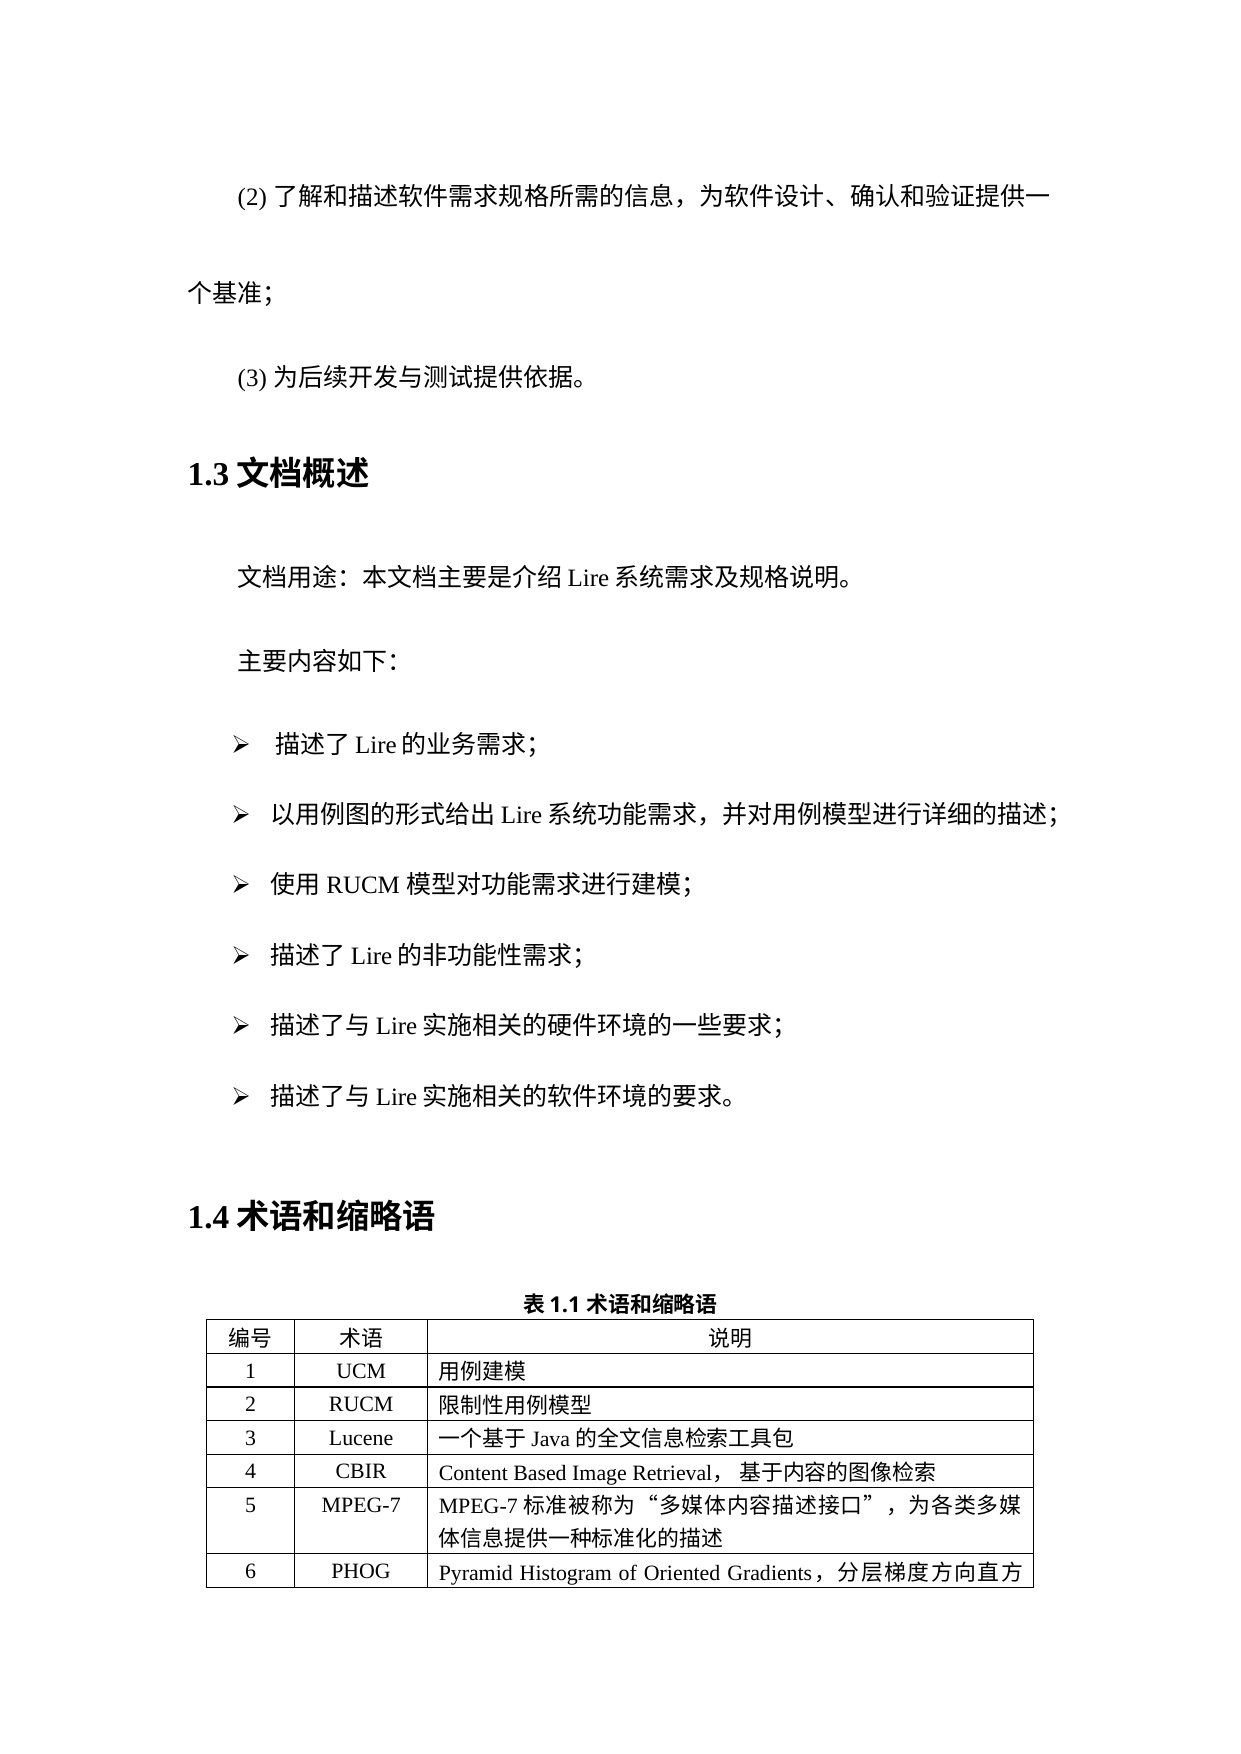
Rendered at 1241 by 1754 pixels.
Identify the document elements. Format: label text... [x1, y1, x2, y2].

table_cell 4 [207, 1455, 294, 1487]
text 主要内容如下： [187, 627, 1053, 692]
table_cell 1 [207, 1354, 294, 1386]
table_cell 限制性用例模型 [428, 1388, 1033, 1420]
table_cell PHOG [295, 1554, 427, 1587]
table_cell 2 [207, 1388, 294, 1420]
table_header 编号 [207, 1320, 294, 1353]
text 使用 RUCM 模型对功能需求进行建模； [187, 851, 1053, 916]
text 以用例图的形式给出Lire系统功能需求，并对用例模型进行详细的描述； [187, 780, 1053, 845]
table_cell 一个基于 Java 的全文信息检索工具包 [428, 1421, 1033, 1453]
table_cell CBIR [295, 1455, 427, 1487]
table_cell 6 [207, 1554, 294, 1587]
table_cell UCM [295, 1354, 427, 1386]
text 表1.1 术语和缩略语 [187, 1287, 1053, 1319]
table_cell 3 [207, 1421, 294, 1453]
table_cell 5 [207, 1488, 294, 1553]
text 描述了与Lire实施相关的硬件环境的一些要求； [187, 991, 1053, 1056]
list 描述了Lire的业务需求； [231, 710, 1053, 775]
table_cell RUCM [295, 1388, 427, 1420]
text 描述了与Lire实施相关的软件环境的要求。 [187, 1062, 1053, 1127]
table_header 术语 [295, 1320, 427, 1353]
subtitle 1.4术语和缩略语 [187, 1182, 1053, 1247]
table_cell Lucene [295, 1421, 427, 1453]
text 文档用途：本文档主要是介绍Lire系统需求及规格说明。 [187, 543, 1053, 608]
table_cell Content Based Image Retrieval， 基于内容的图像检索 [428, 1455, 1033, 1487]
text (2) 了解和描述软件需求规格所需的信息，为软件设计、确认和验证提供一个基准； [187, 162, 1053, 324]
table_header 说明 [428, 1320, 1033, 1353]
text 描述了Lire的非功能性需求； [187, 921, 1053, 986]
subtitle 1.3文档概述 [187, 438, 1053, 503]
table_cell MPEG-7 [295, 1488, 427, 1553]
table_cell MPEG-7标准被称为“多媒体内容描述接口”，为各类多媒体信息提供一种标准化的描述 [428, 1488, 1033, 1553]
table_cell 用例建模 [428, 1354, 1033, 1386]
text (3) 为后续开发与测试提供依据。 [187, 343, 1053, 408]
table_cell Pyramid Histogram of Oriented Gradients，分层梯度方向直方图 [428, 1554, 1033, 1587]
